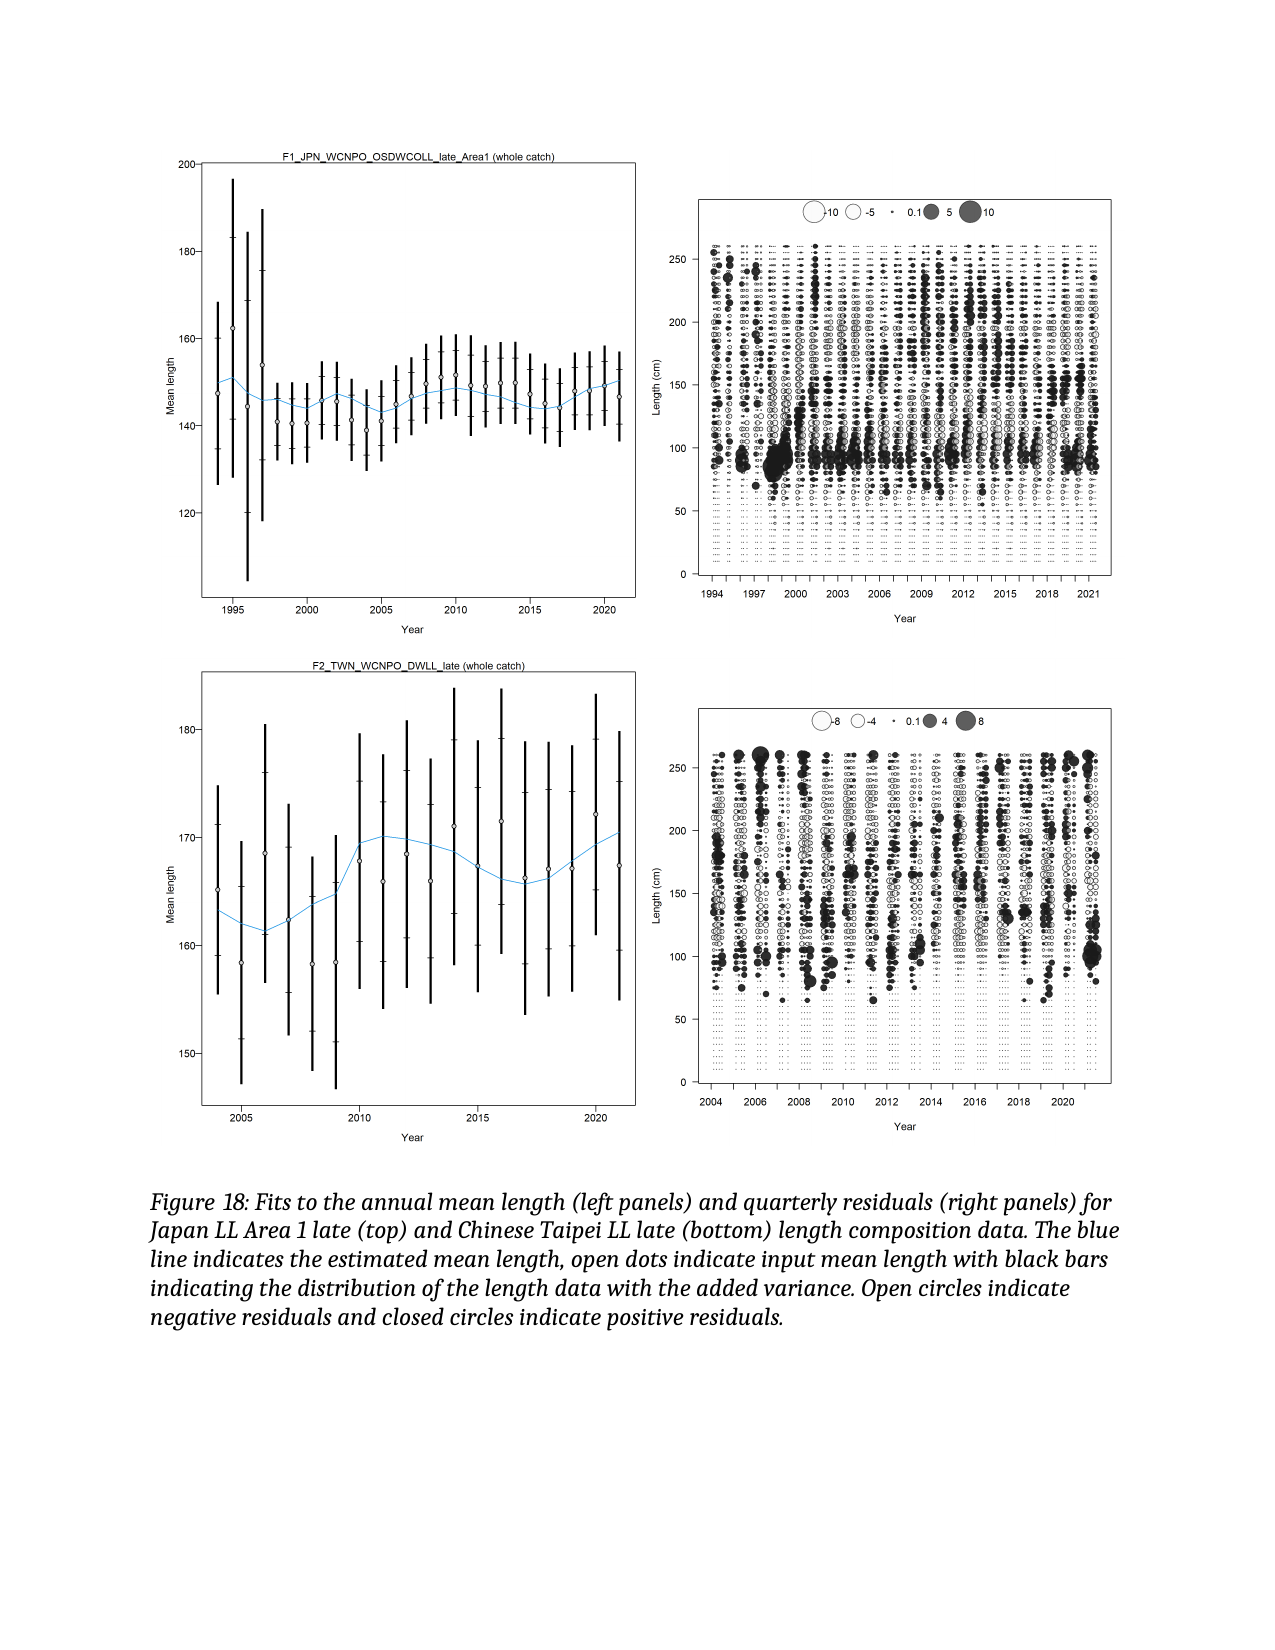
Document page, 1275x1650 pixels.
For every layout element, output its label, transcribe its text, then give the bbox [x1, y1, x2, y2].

picture [648, 658, 1125, 1146]
table_header [638, 658, 1125, 1167]
table_header [638, 150, 1125, 658]
text Figure 18: Fits to the annual mean length (left panels) and quarterly residuals (right panels) for Japan LL Area 1 late (top) and Chinese Taipei LL late (bottom) length composition data. The blue line indicates the estimated mean length, open dots indicate input mean length with black bars indicating the distribution of the length data with the added variance. Open circles indicate negative residuals and closed circles indicate positive residuals. [150, 1187, 1125, 1331]
table_header [150, 658, 637, 1167]
table_header [150, 150, 637, 658]
picture [161, 658, 638, 1146]
picture [648, 150, 1125, 638]
picture [161, 150, 638, 638]
